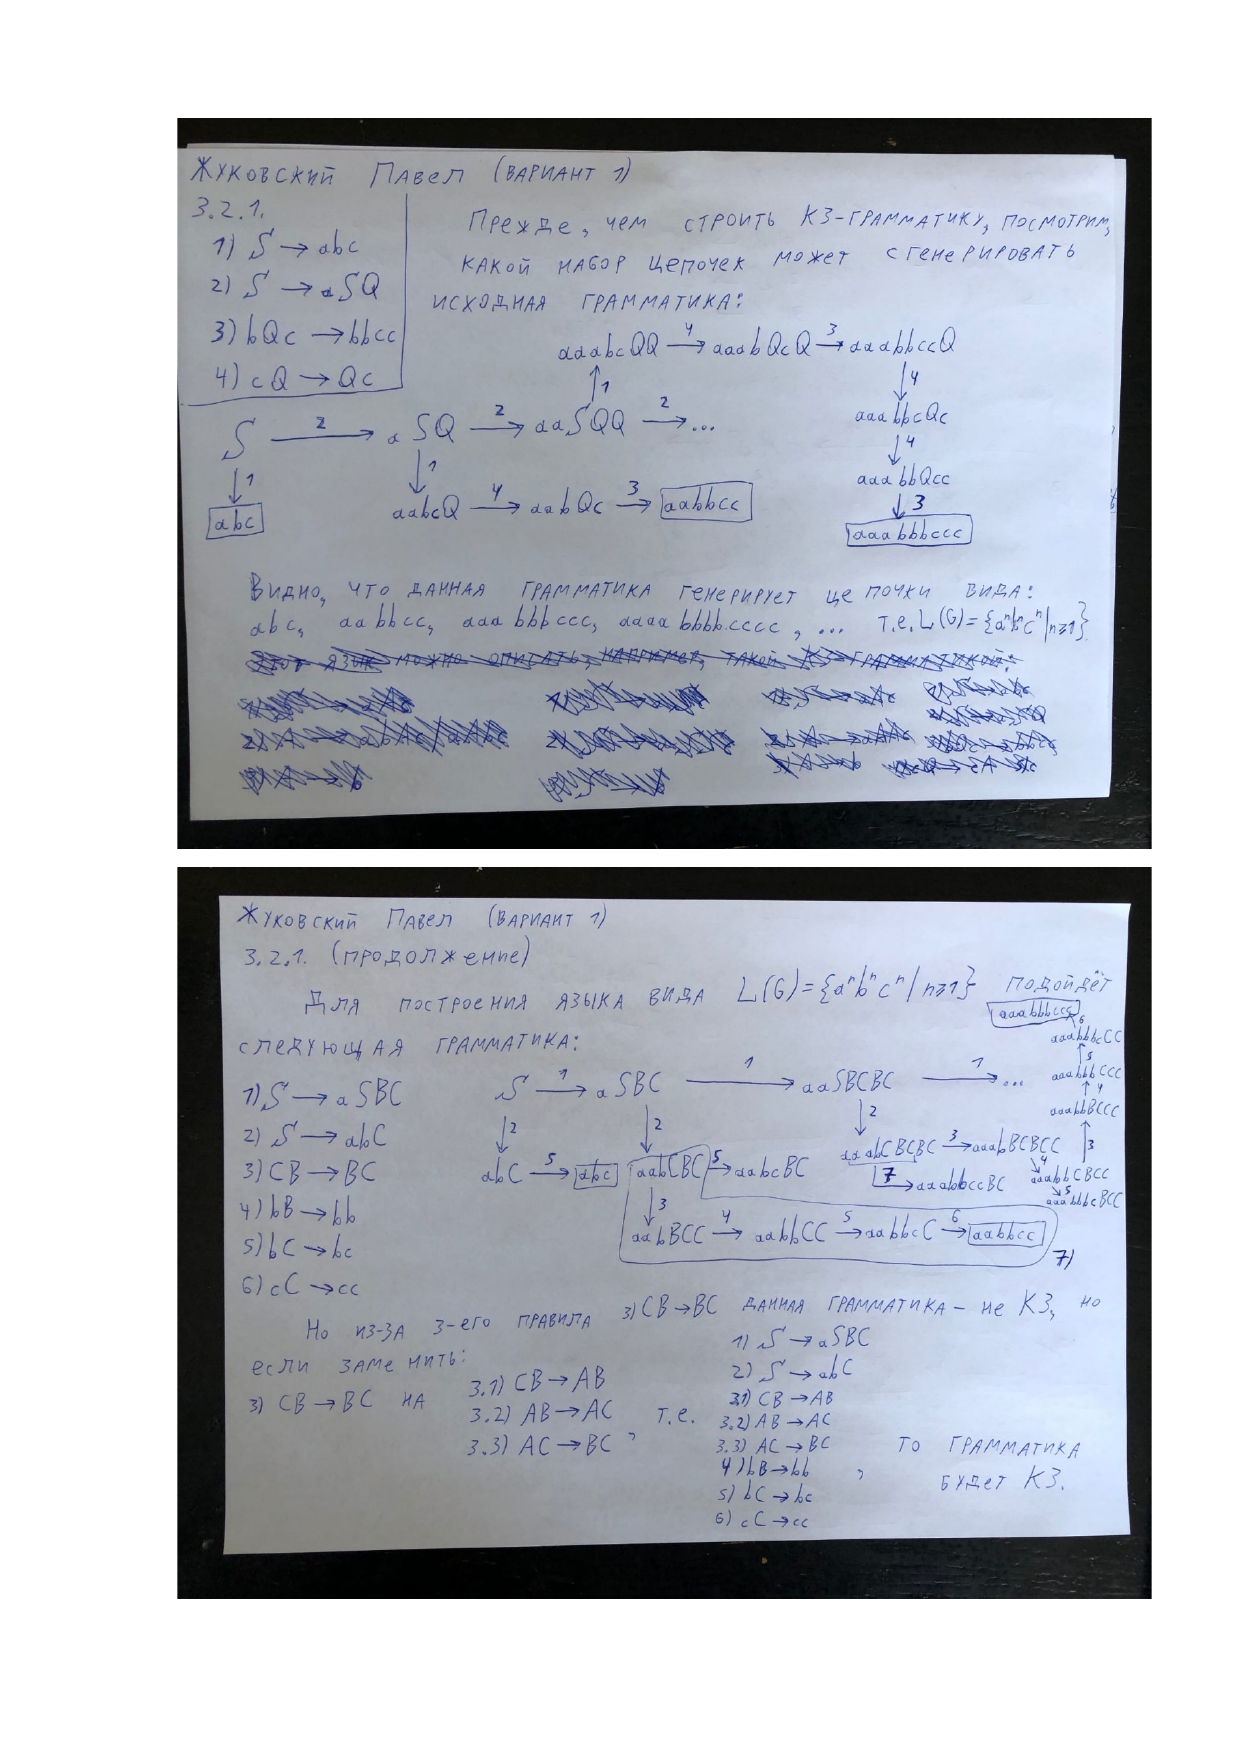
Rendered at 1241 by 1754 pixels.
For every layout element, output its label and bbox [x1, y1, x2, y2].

picture [177, 118, 1152, 849]
picture [177, 867, 1152, 1599]
